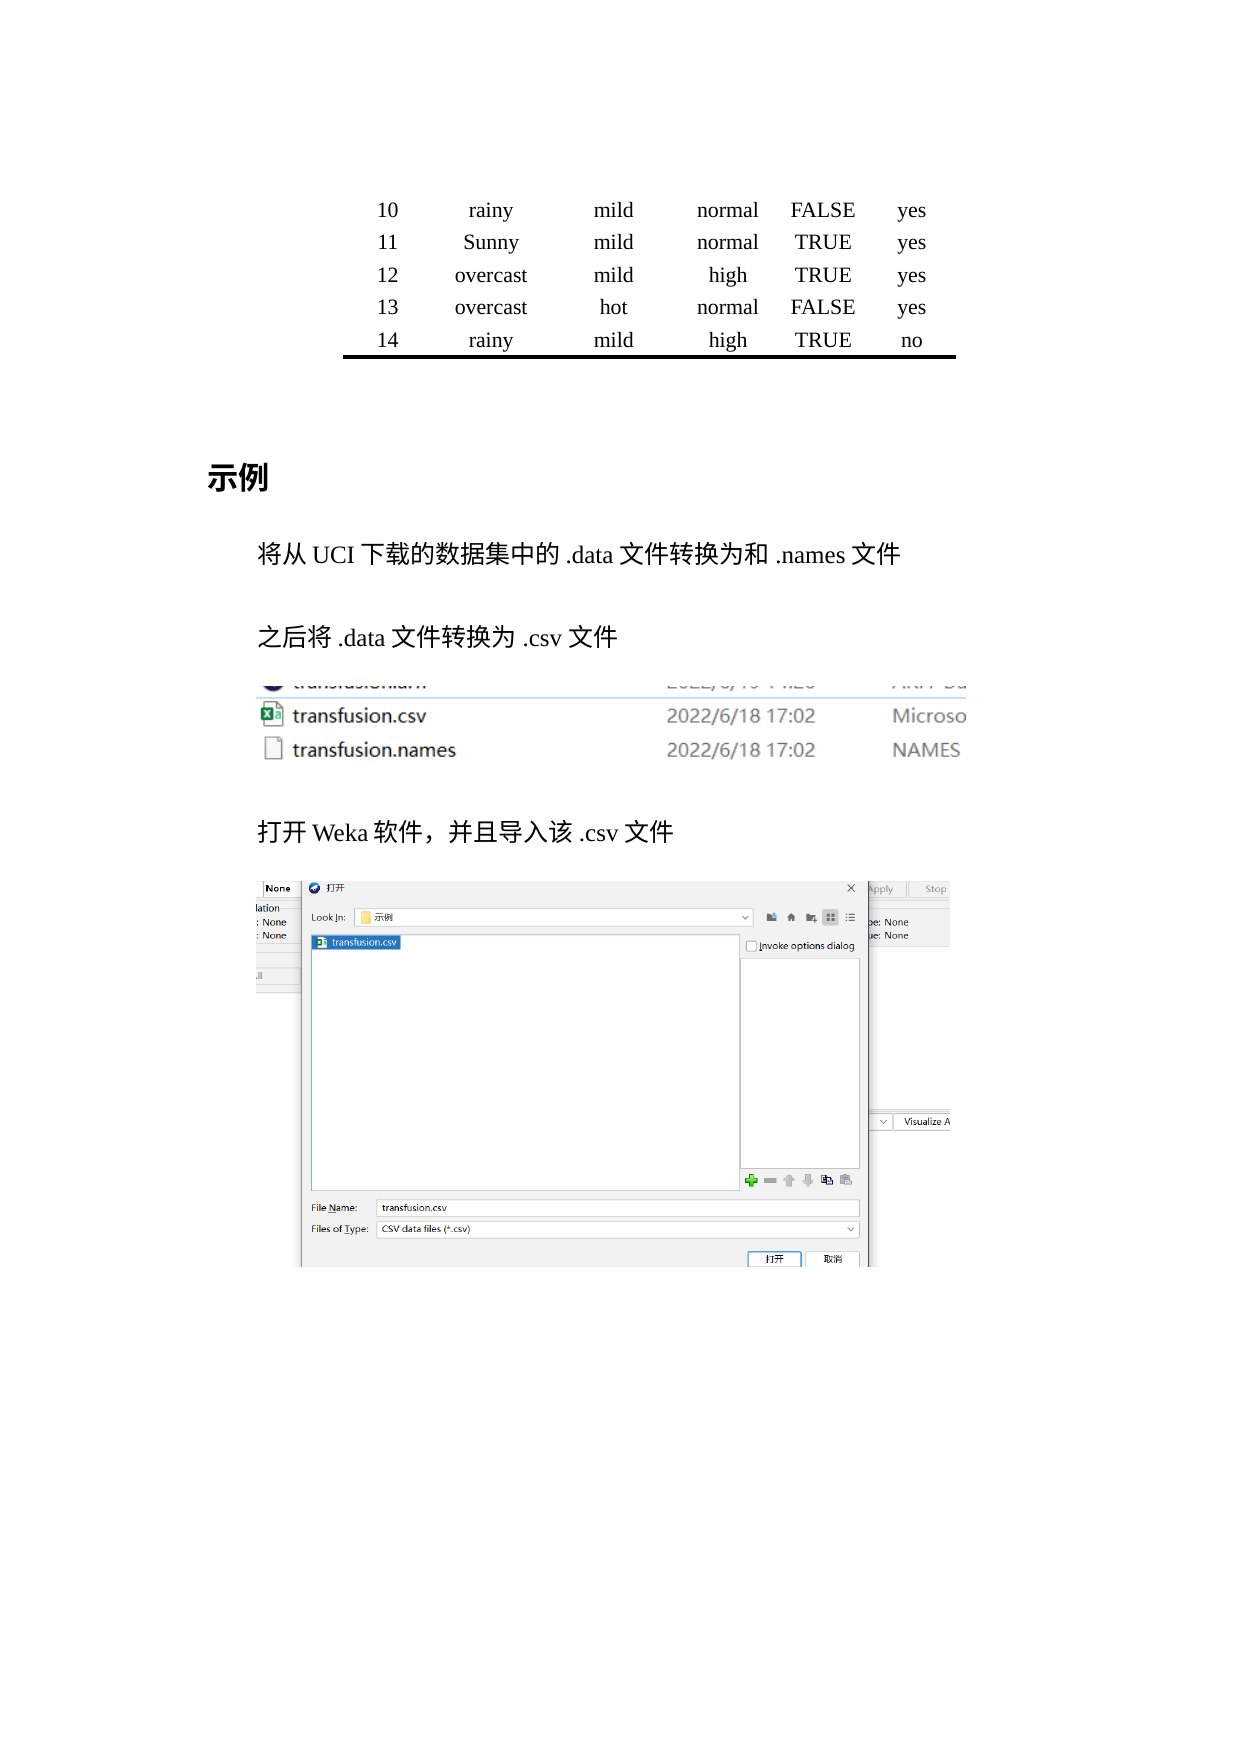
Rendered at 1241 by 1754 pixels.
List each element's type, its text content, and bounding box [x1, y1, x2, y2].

picture [256, 686, 966, 781]
table_cell Sunny [432, 225, 550, 258]
table_cell 14 [343, 323, 432, 355]
table_cell 10 [343, 193, 432, 225]
subtitle 示例 [207, 443, 1092, 508]
table_cell TRUE [779, 225, 867, 258]
table_cell yes [867, 258, 956, 290]
text 之后将 .data 文件转换为 .csv 文件 [207, 603, 1092, 668]
table_cell normal [677, 225, 779, 258]
table_cell FALSE [779, 290, 867, 323]
table_cell rainy [432, 323, 550, 355]
table_cell no [867, 323, 956, 355]
table_cell TRUE [779, 258, 867, 290]
table_cell 13 [343, 290, 432, 323]
table_cell overcast [432, 258, 550, 290]
table_cell overcast [432, 290, 550, 323]
table_cell mild [550, 258, 677, 290]
table_cell 12 [343, 258, 432, 290]
picture [256, 881, 950, 1267]
table_cell yes [867, 225, 956, 258]
table_cell normal [677, 290, 779, 323]
table_cell rainy [432, 193, 550, 225]
table_cell 11 [343, 225, 432, 258]
table_cell yes [867, 193, 956, 225]
table_cell TRUE [779, 323, 867, 355]
text 将从UCI下载的数据集中的 .data 文件转换为和 .names 文件 [207, 520, 1092, 585]
table_cell high [677, 323, 779, 355]
table_cell mild [550, 193, 677, 225]
text 打开Weka软件，并且导入该 .csv 文件 [207, 798, 1092, 863]
table_cell hot [550, 290, 677, 323]
table_cell FALSE [779, 193, 867, 225]
table_cell yes [867, 290, 956, 323]
table_cell mild [550, 225, 677, 258]
table_cell high [677, 258, 779, 290]
table_cell mild [550, 323, 677, 355]
table_cell normal [677, 193, 779, 225]
